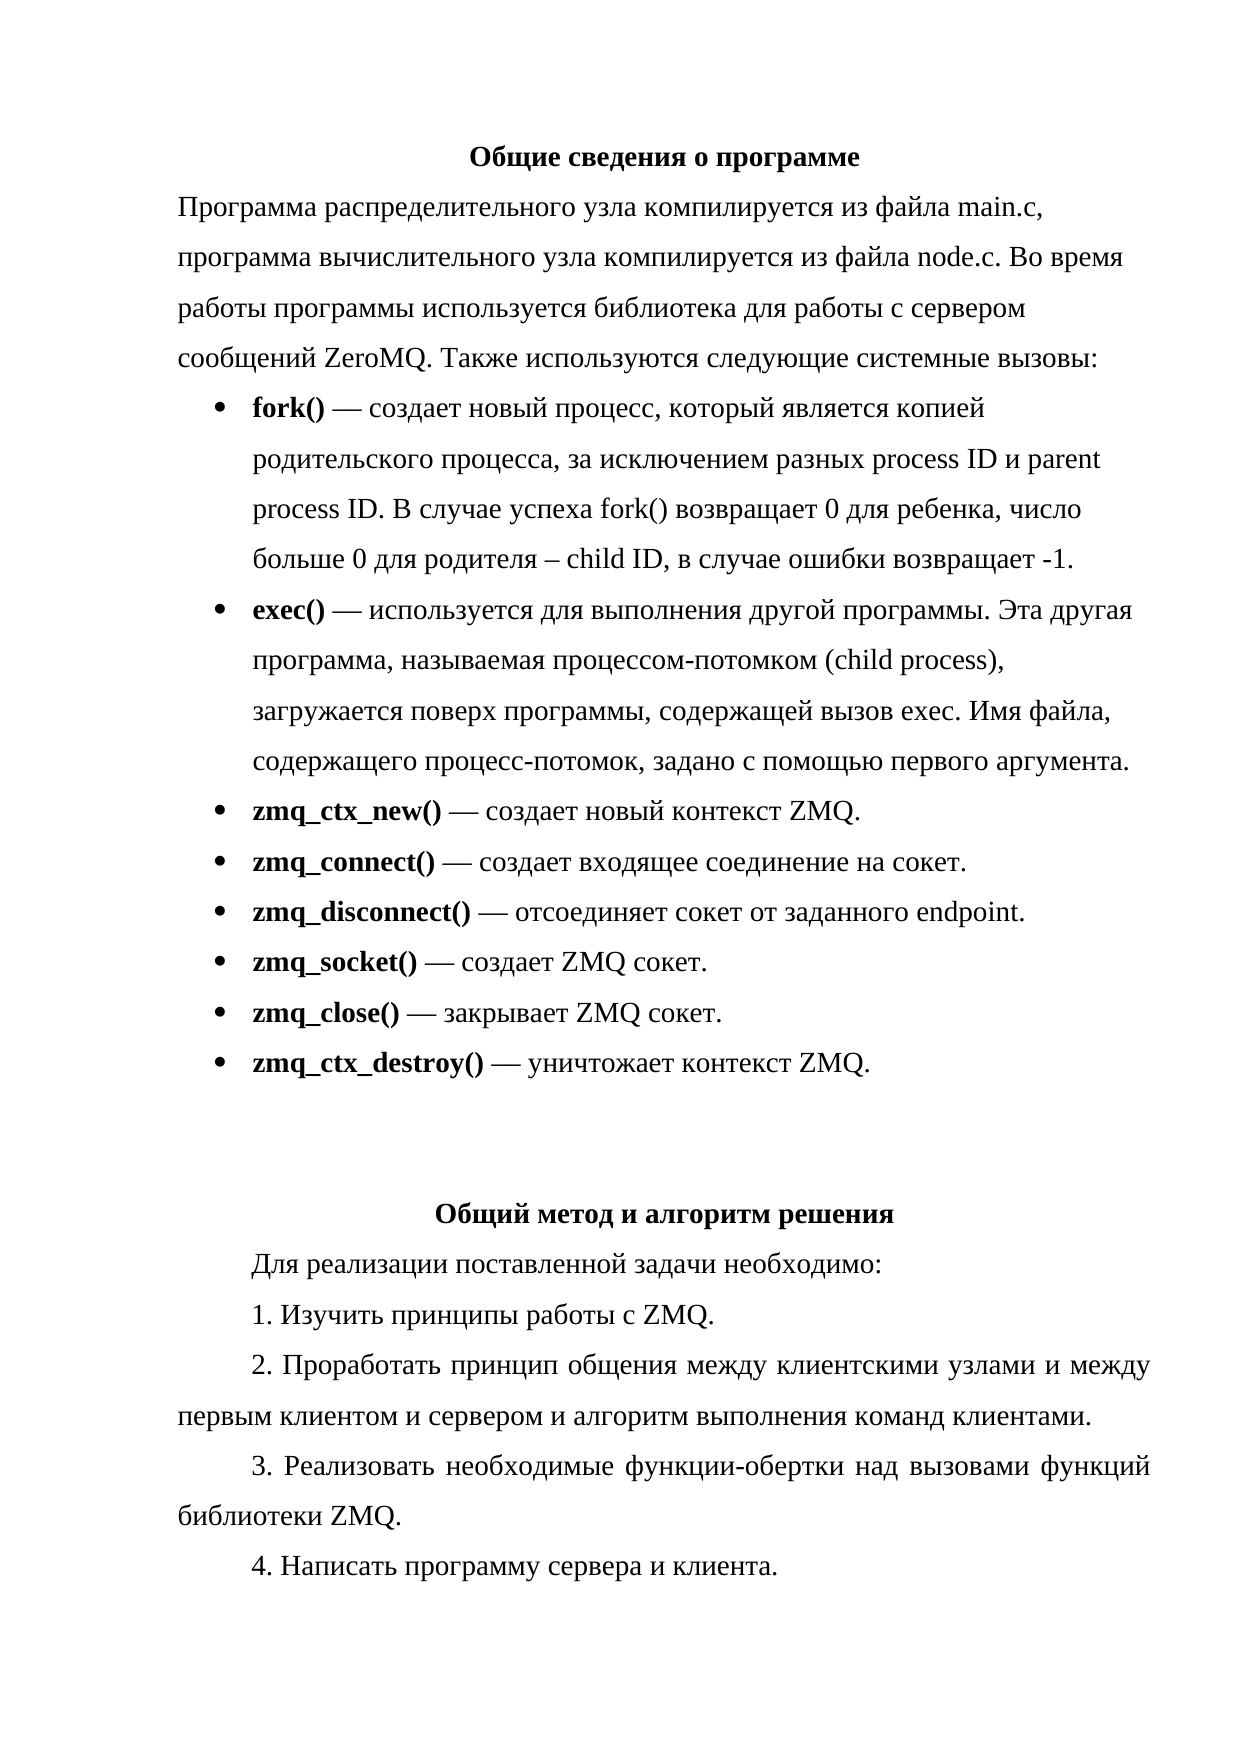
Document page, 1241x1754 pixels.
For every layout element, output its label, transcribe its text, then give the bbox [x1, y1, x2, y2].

list zmq_connect() — создает входящее соединение на сокет. [215, 844, 1152, 877]
text 2. Проработать принцип общения между клиентскими узлами и между первым клиентом и сервером и алгоритм выполнения команд клиентами. [177, 1347, 1152, 1431]
list fork() –– создает новый процесс, который является копией родительского процесса, за исключением разных process ID и parent process ID. В случае успеха fork() возвращает 0 для ребенка, число больше 0 для родителя – child ID, в случае ошибки возвращает -1. [215, 391, 1152, 575]
text 4. Написать программу сервера и клиента. [177, 1548, 1152, 1582]
list zmq_close() — закрывает ZMQ сокет. [215, 995, 1152, 1028]
text Для реализации поставленной задачи необходимо: [177, 1247, 1152, 1280]
text Общий метод и алгоритм решения [177, 1196, 1152, 1230]
text Общие сведения о программе [177, 139, 1152, 172]
list zmq_ctx_destroy() –– уничтожает контекст ZMQ. [215, 1045, 1152, 1079]
text 1. Изучить принципы работы с ZMQ. [177, 1297, 1152, 1331]
list zmq_disconnect() — отсоединяет сокет от заданного endpoint. [215, 894, 1152, 928]
list exec() — используется для выполнения другой программы. Эта другая программа, называемая процессом-потомком (child process), загружается поверх программы, содержащей вызов exec. Имя файла, содержащего процесс-потомок, задано с помощью первого аргумента. [215, 592, 1152, 776]
text Программа распределительного узла компилируется из файла main.c, программа вычислительного узла компилируется из файла node.c. Во время работы программы используется библиотека для работы с сервером сообщений ZeroMQ. Также используются следующие системные вызовы: [177, 189, 1152, 374]
list zmq_socket() — создает ZMQ сокет. [215, 944, 1152, 978]
list zmq_ctx_new() –– создает новый контекст ZMQ. [215, 793, 1152, 827]
text 3. Реализовать необходимые функции-обертки над вызовами функций библиотеки ZMQ. [177, 1448, 1152, 1532]
